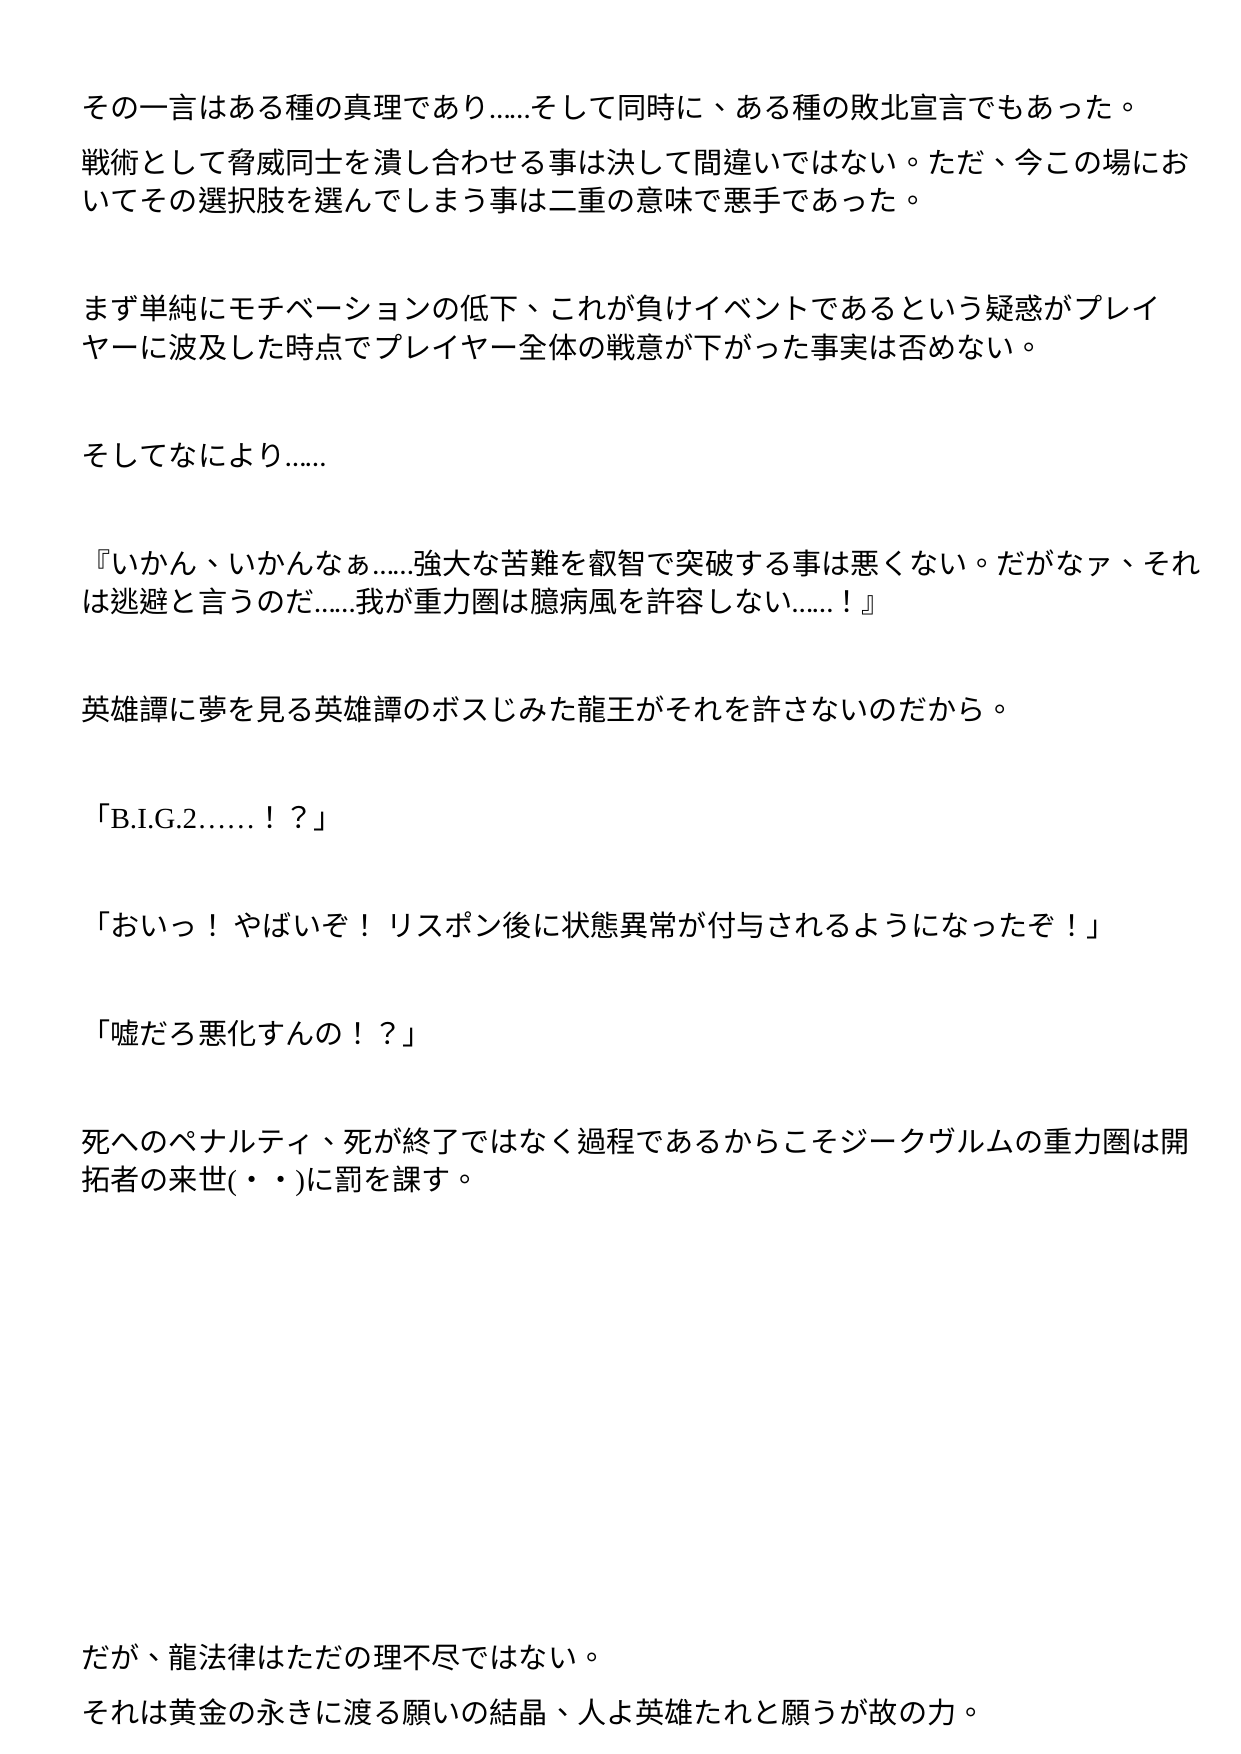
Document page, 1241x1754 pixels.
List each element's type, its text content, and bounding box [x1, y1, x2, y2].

text 英雄譚に夢を見る英雄譚のボスじみた龍王がそれを許さないのだから。 [81, 692, 1215, 728]
text それは黄金の永きに渡る願いの結晶、人よ英雄たれと願うが故の力。 [81, 1695, 1215, 1731]
text 「おいっ！ やばいぞ！ リスポン後に状態異常が付与されるようになったぞ！」 [81, 908, 1215, 943]
text そしてなにより…… [81, 438, 1215, 473]
text まず単純にモチベーションの低下、これが負けイベントであるという疑惑がプレイヤーに波及した時点でプレイヤー全体の戦意が下がった事実は否めない。 [81, 291, 1215, 366]
text 「嘘だろ悪化すんの！？」 [81, 1016, 1215, 1051]
text 『いかん、いかんなぁ……強大な苦難を叡智で突破する事は悪くない。だがなァ、それは逃避と言うのだ……我が重力圏は臆病風を許容しない……！』 [81, 546, 1215, 620]
text その一言はある種の真理であり……そして同時に、ある種の敗北宣言でもあった。 [81, 90, 1215, 126]
text 死へのペナルティ、死が終了ではなく過程であるからこそジークヴルムの重力圏は開拓者の来世(・・)に罰を課す。 [81, 1124, 1215, 1198]
text だが、龍法律はただの理不尽ではない。 [81, 1640, 1215, 1675]
text 「B.I.G.2……！？」 [81, 800, 1215, 836]
text 戦術として脅威同士を潰し合わせる事は決して間違いではない。ただ、今この場においてその選択肢を選んでしまう事は二重の意味で悪手であった。 [81, 145, 1215, 219]
